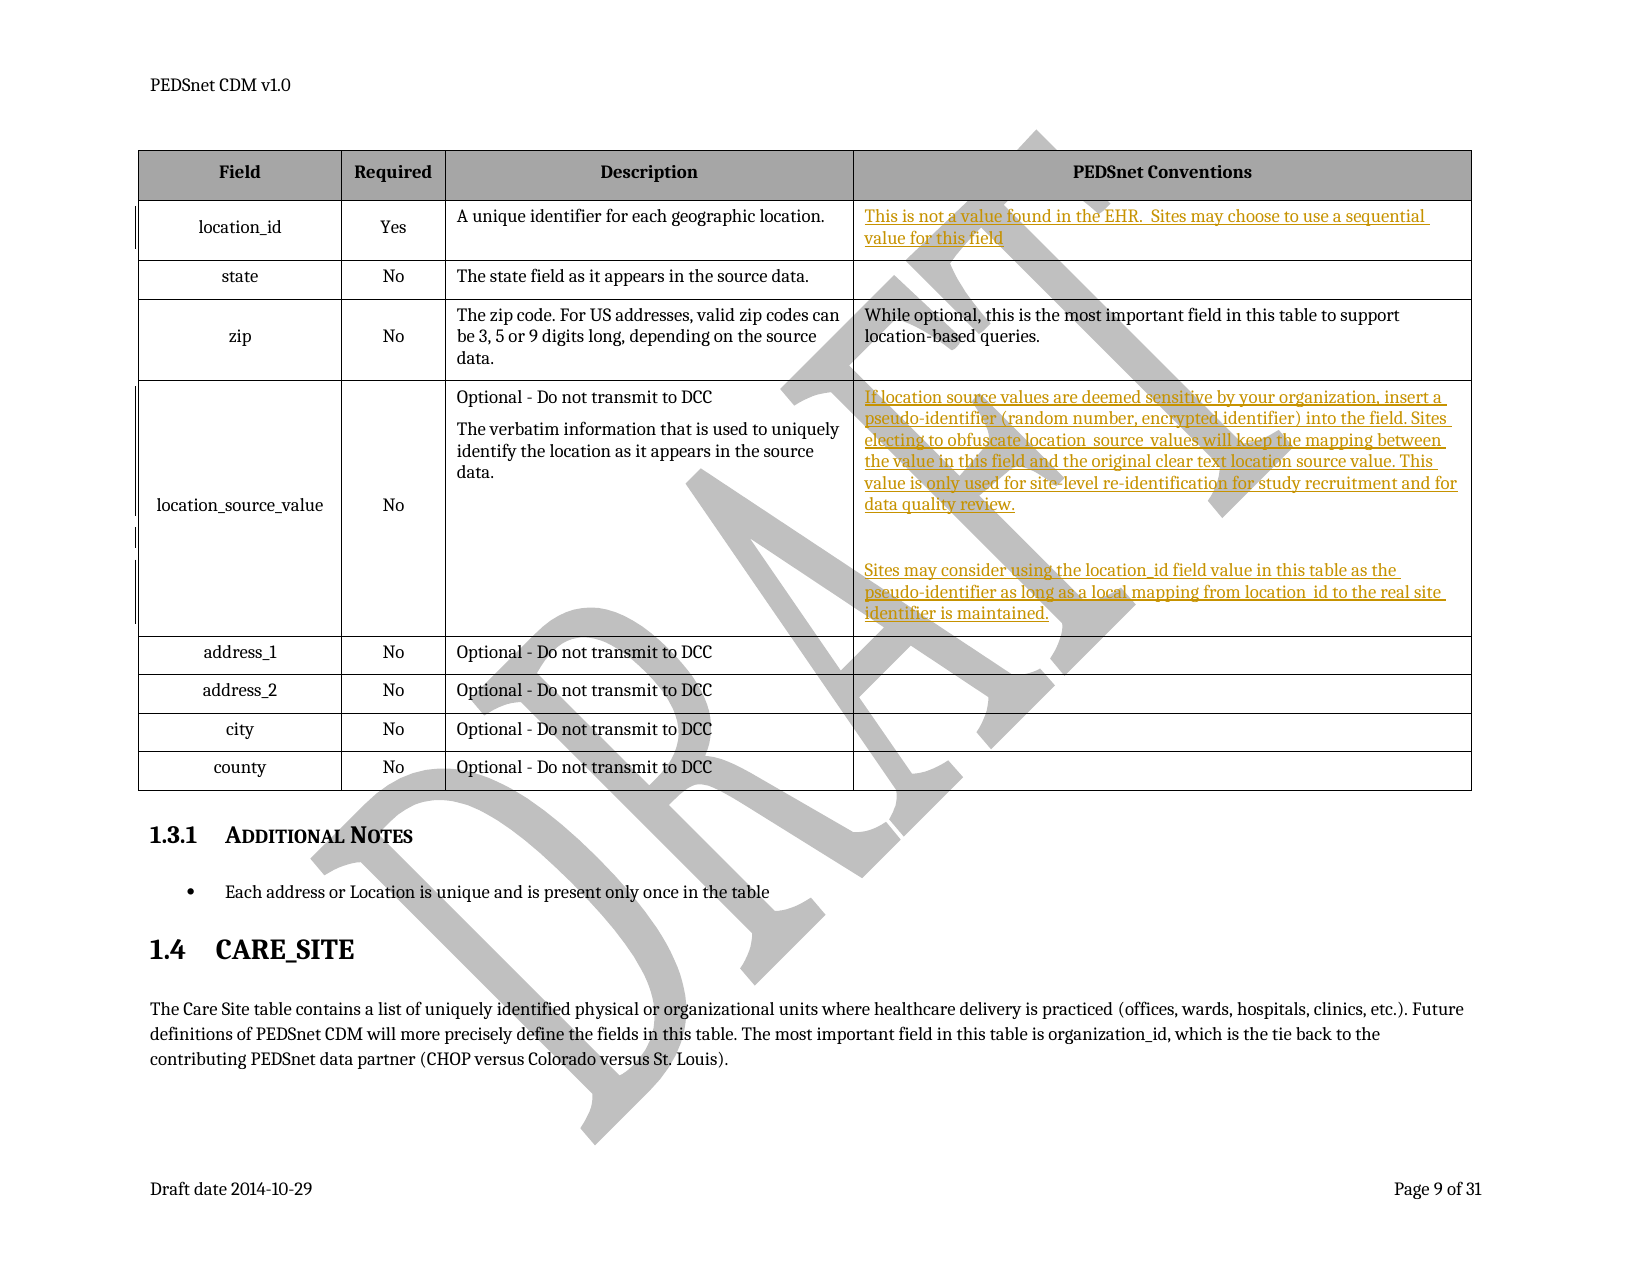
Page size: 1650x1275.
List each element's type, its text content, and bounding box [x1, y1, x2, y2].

table_cell city [139, 714, 341, 751]
table_cell No [342, 261, 445, 299]
table_cell address_1 [139, 637, 341, 674]
table_cell address_2 [139, 675, 341, 713]
table_header PEDSnet Conventions [854, 151, 1471, 200]
table_cell Optional - Do not transmit to DCC [446, 637, 853, 674]
table_cell Optional - Do not transmit to DCC [446, 714, 853, 751]
table_cell location_source_value [139, 381, 341, 636]
table_cell [854, 752, 1471, 790]
subtitle Additional Notes [150, 820, 1481, 849]
table_cell [854, 201, 1471, 260]
table_cell A unique identifier for each geographic location. [446, 201, 853, 260]
table_cell [854, 261, 1471, 299]
table_cell No [342, 300, 445, 380]
table_cell No [342, 714, 445, 751]
table_cell location_id [139, 201, 341, 260]
table_cell The state field as it appears in the source data. [446, 261, 853, 299]
table_cell state [139, 261, 341, 299]
table_cell While optional, this is the most important field in this table to support location-based queries. [854, 300, 1471, 380]
table_cell [854, 637, 1471, 674]
list Each address or Location is unique and is present only once in the table [187, 878, 1481, 903]
table_cell No [342, 637, 445, 674]
table_cell Optional - Do not transmit to DCC The verbatim information that is used to uniquely identify the location as it appears in the source data. [446, 381, 853, 636]
table_cell [854, 675, 1471, 713]
table_cell No [342, 381, 445, 636]
table_cell Optional - Do not transmit to DCC [446, 675, 853, 713]
table_cell [854, 381, 1471, 636]
table_header Description [446, 151, 853, 200]
table_cell The zip code. For US addresses, valid zip codes can be 3, 5 or 9 digits long, depending on the source data. [446, 300, 853, 380]
table_cell zip [139, 300, 341, 380]
table_cell No [342, 675, 445, 713]
table_cell Optional - Do not transmit to DCC [446, 752, 853, 790]
table_header Field [139, 151, 341, 200]
table_cell No [342, 752, 445, 790]
table_cell [854, 714, 1471, 751]
table_header Required [342, 151, 445, 200]
table_cell Yes [342, 201, 445, 260]
text The Care Site table contains a list of uniquely identified physical or organizational units where healthcare delivery is practiced (offices, wards, hospitals, clinics, etc.). Future definitions of PEDSnet CDM will more precisely define the fields in this table. The most important field in this table is organization_id, which is the tie back to the contributing PEDSnet data partner (CHOP versus Colorado versus St. Louis). [150, 995, 1481, 1070]
table_cell county [139, 752, 341, 790]
subtitle CARE_SITE [150, 932, 1481, 966]
